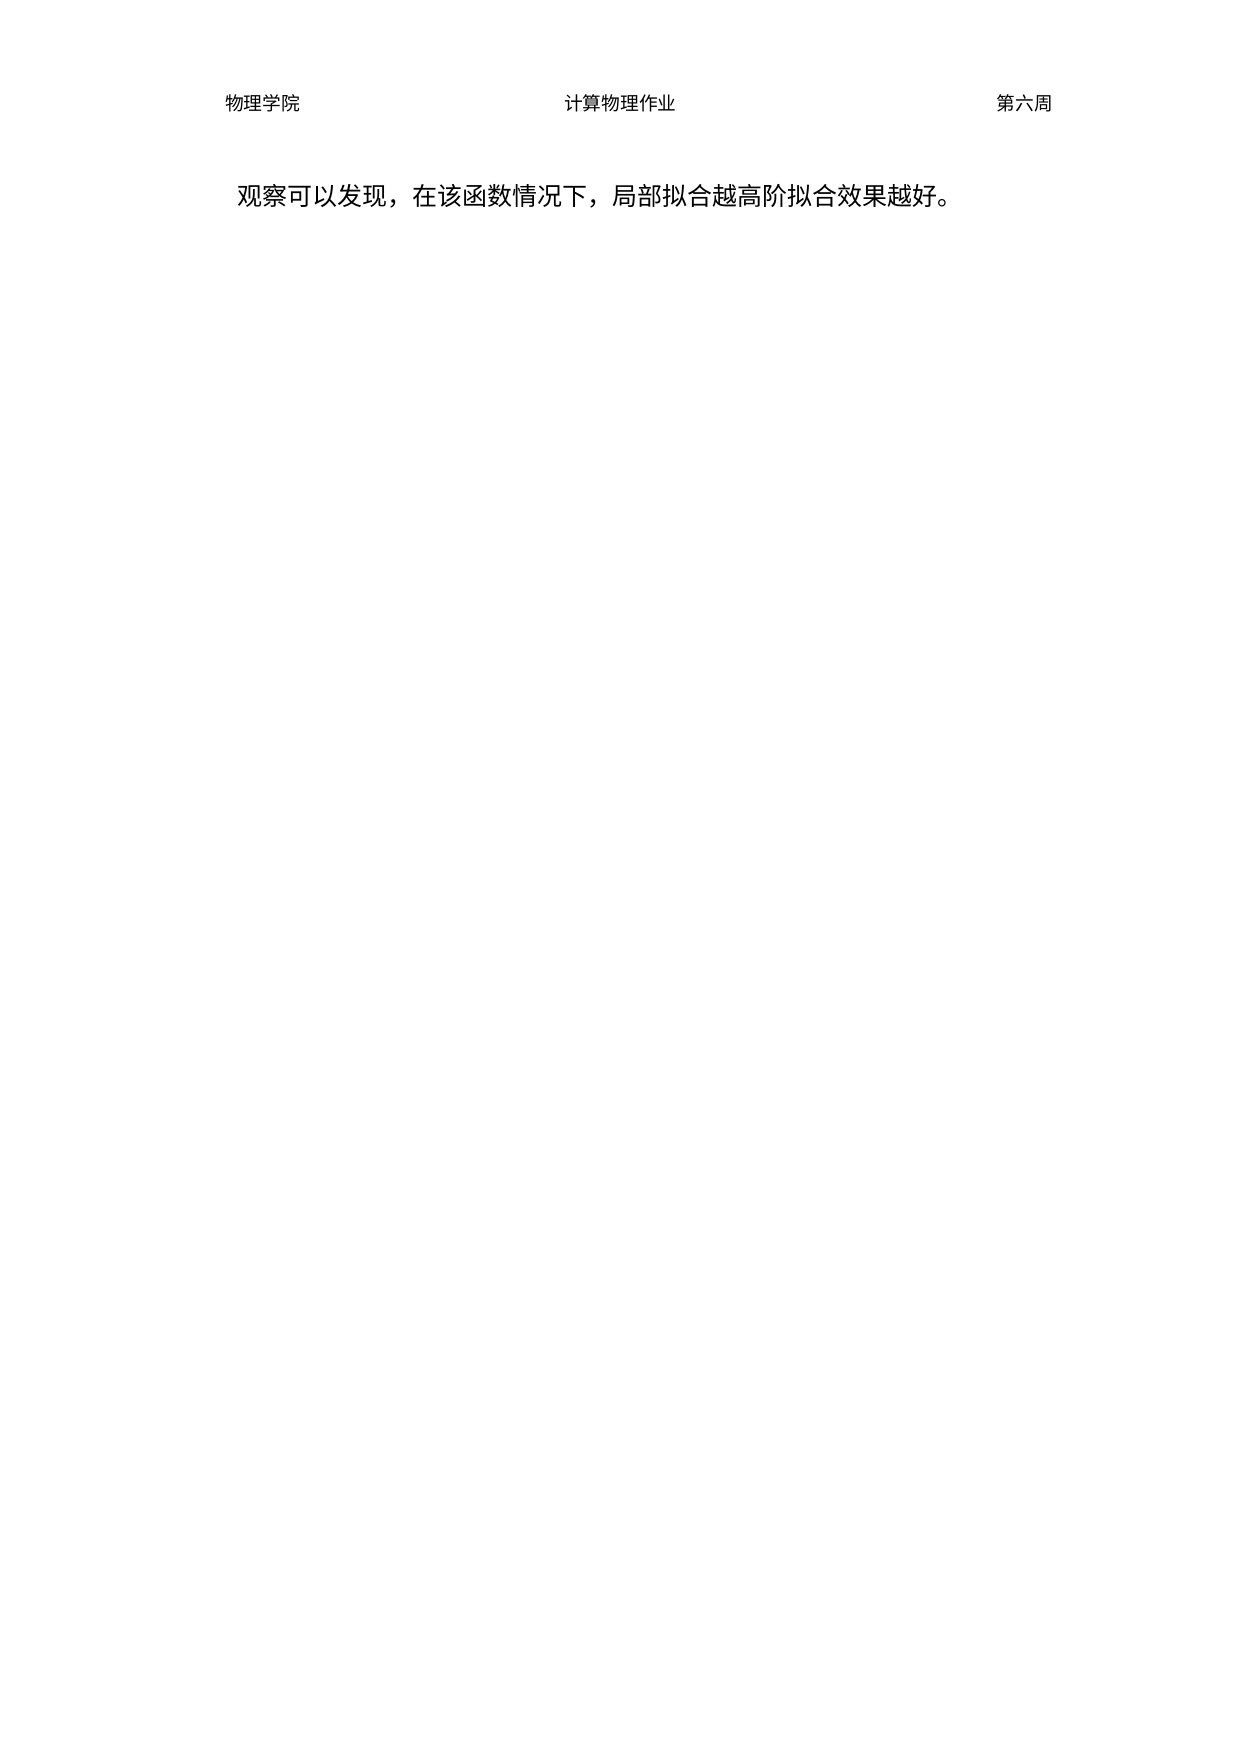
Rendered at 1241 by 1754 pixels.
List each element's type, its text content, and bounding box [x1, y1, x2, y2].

text 观察可以发现，在该函数情况下，局部拟合越高阶拟合效果越好。 [187, 162, 1053, 227]
